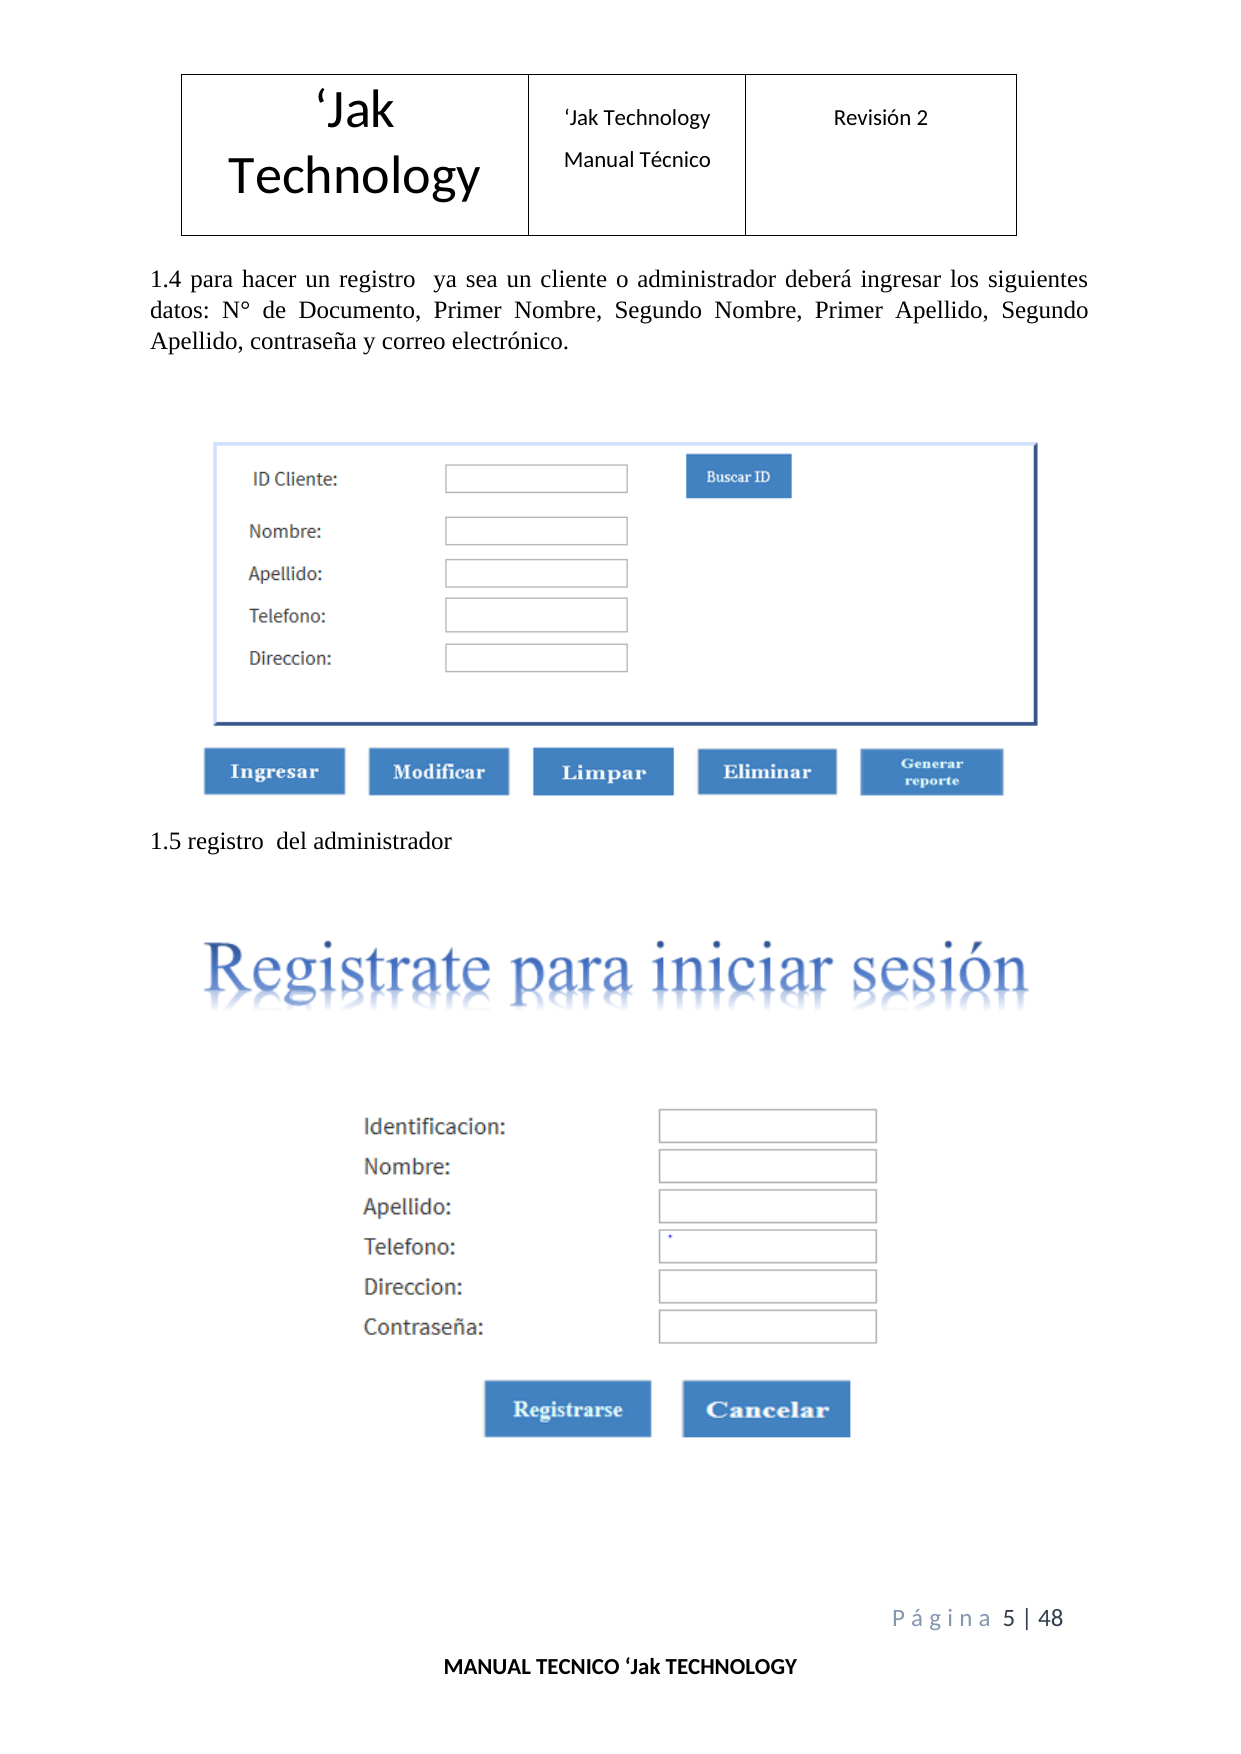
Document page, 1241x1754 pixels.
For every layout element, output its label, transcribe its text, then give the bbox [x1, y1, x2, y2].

text 1.5 registro del administrador [150, 826, 1090, 855]
picture [150, 874, 1091, 1488]
text 1.4 para hacer un registro ya sea un cliente o administrador deberá ingresar los siguientes datos: N° de Documento, Primer Nombre, Segundo Nombre, Primer Apellido, Segundo Apellido, contraseña y correo electrónico. [150, 264, 1090, 355]
picture [150, 421, 1091, 808]
